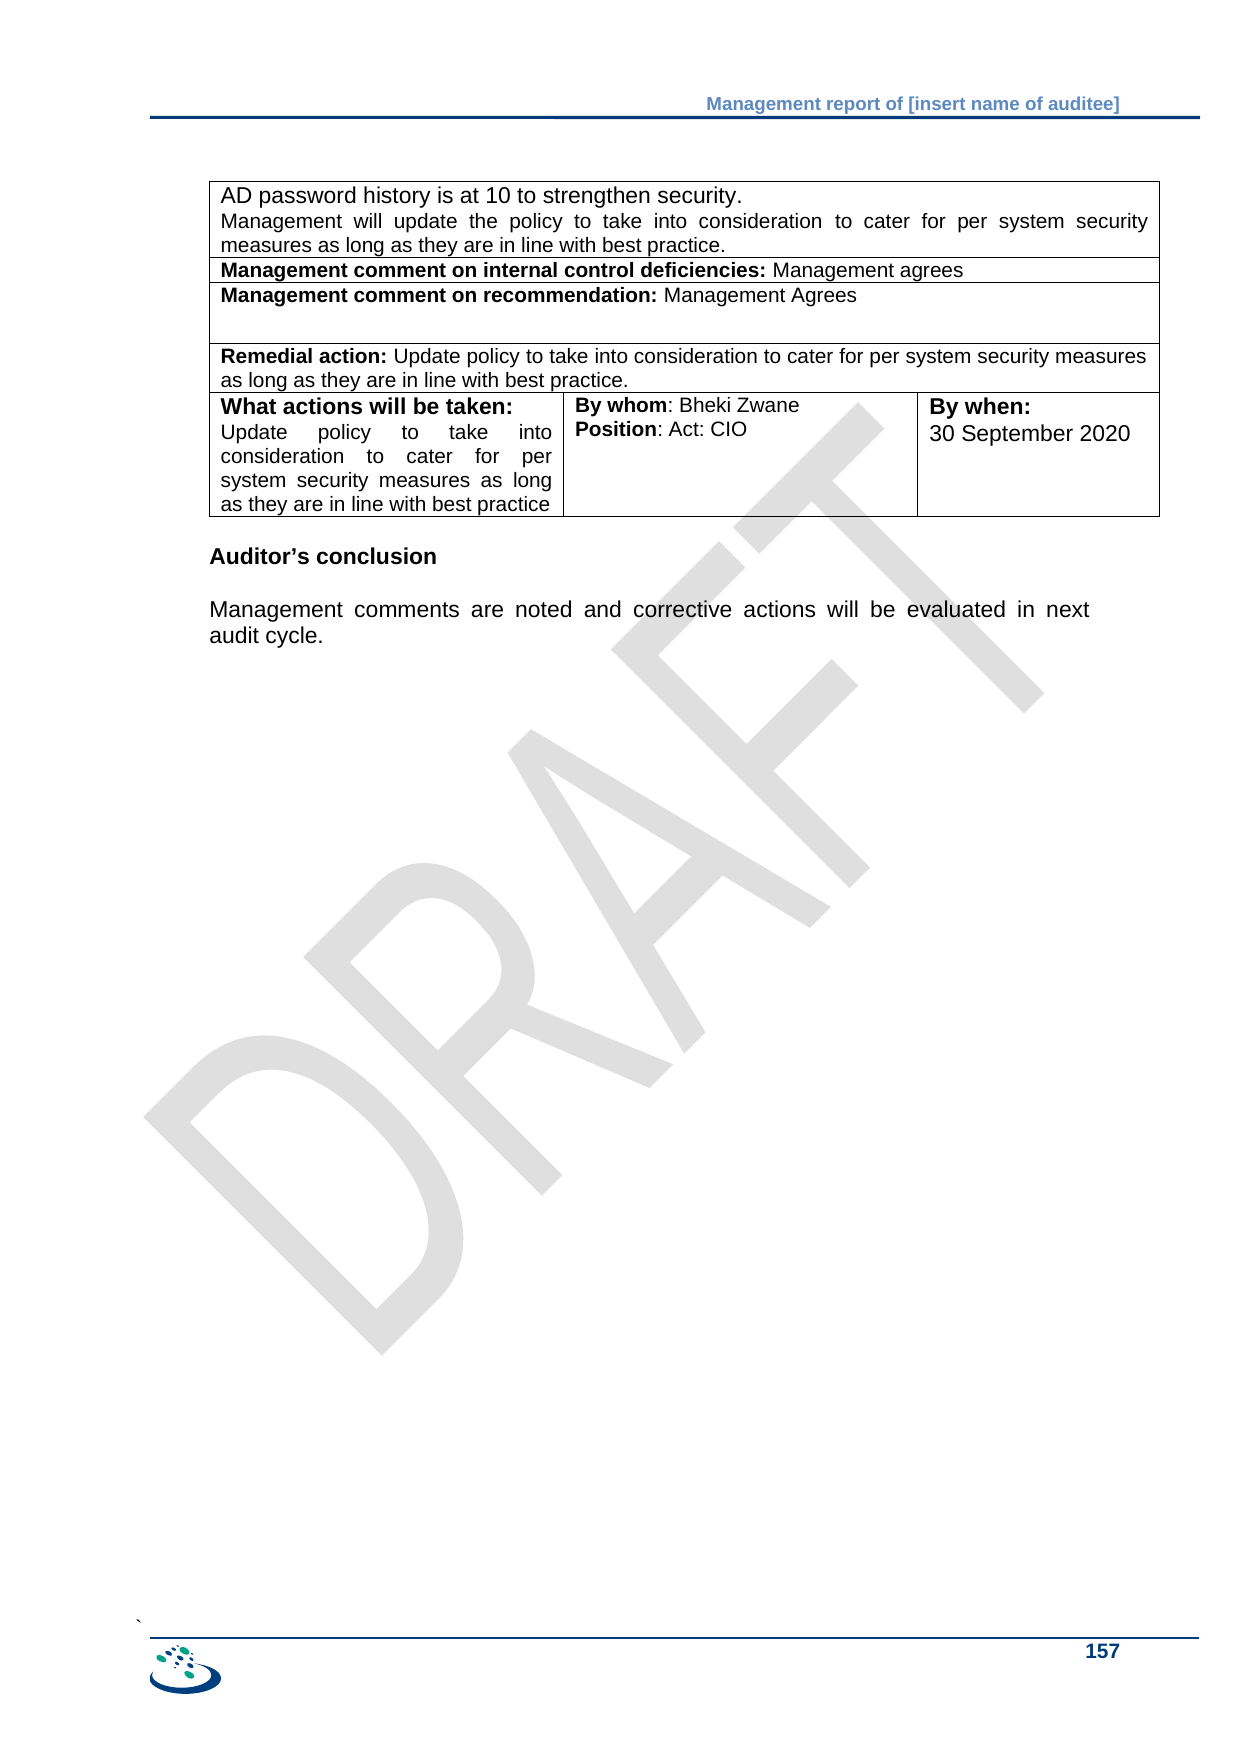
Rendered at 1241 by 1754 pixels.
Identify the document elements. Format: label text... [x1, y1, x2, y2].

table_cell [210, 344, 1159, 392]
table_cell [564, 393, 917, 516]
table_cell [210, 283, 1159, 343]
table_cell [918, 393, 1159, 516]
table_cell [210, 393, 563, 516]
text Auditor’s conclusion [209, 543, 1090, 569]
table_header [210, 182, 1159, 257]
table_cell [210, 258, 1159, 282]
text Management comments are noted and corrective actions will be evaluated in next audit cycle. [209, 596, 1090, 648]
